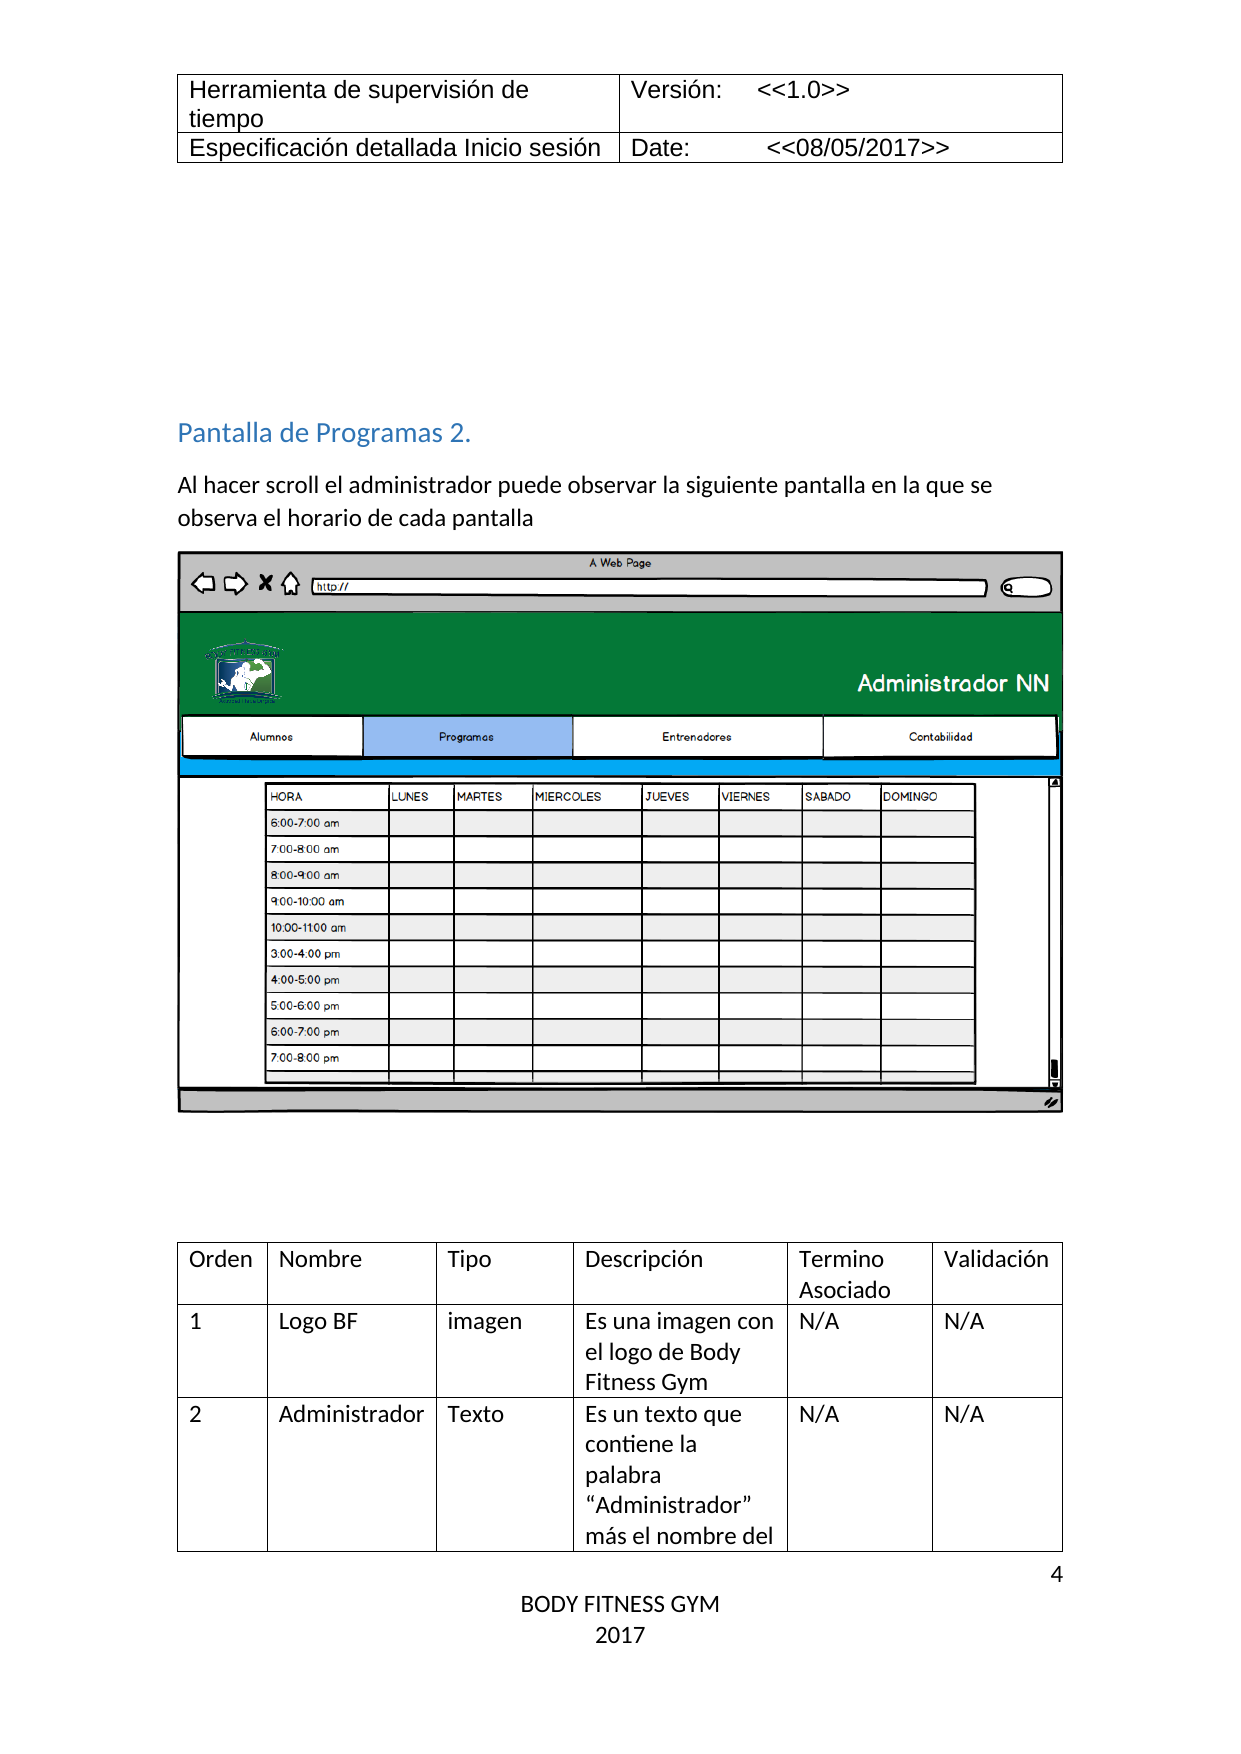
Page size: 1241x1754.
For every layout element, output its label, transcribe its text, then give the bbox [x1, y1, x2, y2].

table_cell N/A [788, 1398, 932, 1551]
picture [177, 551, 1064, 1113]
table_header Nombre [268, 1243, 436, 1304]
table_cell Es una imagen con el logo de Body Fitness Gym [574, 1305, 787, 1397]
table_cell N/A [933, 1305, 1062, 1397]
text Al hacer scroll el administrador puede observar la siguiente pantalla en la que se observa el horario de cada pantalla [177, 469, 1063, 533]
table_cell 2 [178, 1398, 267, 1551]
table_header Validación [933, 1243, 1062, 1304]
table_cell 1 [178, 1305, 267, 1397]
table_header Tipo [437, 1243, 573, 1304]
table_cell Texto [437, 1398, 573, 1551]
text Pantalla de Programas 2. [177, 414, 1063, 450]
table_header Termino Asociado [788, 1243, 932, 1304]
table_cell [574, 1398, 787, 1551]
table_cell N/A [933, 1398, 1062, 1551]
table_cell Logo BF [268, 1305, 436, 1397]
table_header Descripción [574, 1243, 787, 1304]
table_cell imagen [437, 1305, 573, 1397]
table_header Orden [178, 1243, 267, 1304]
table_cell Administrador [268, 1398, 436, 1551]
table_cell N/A [788, 1305, 932, 1397]
